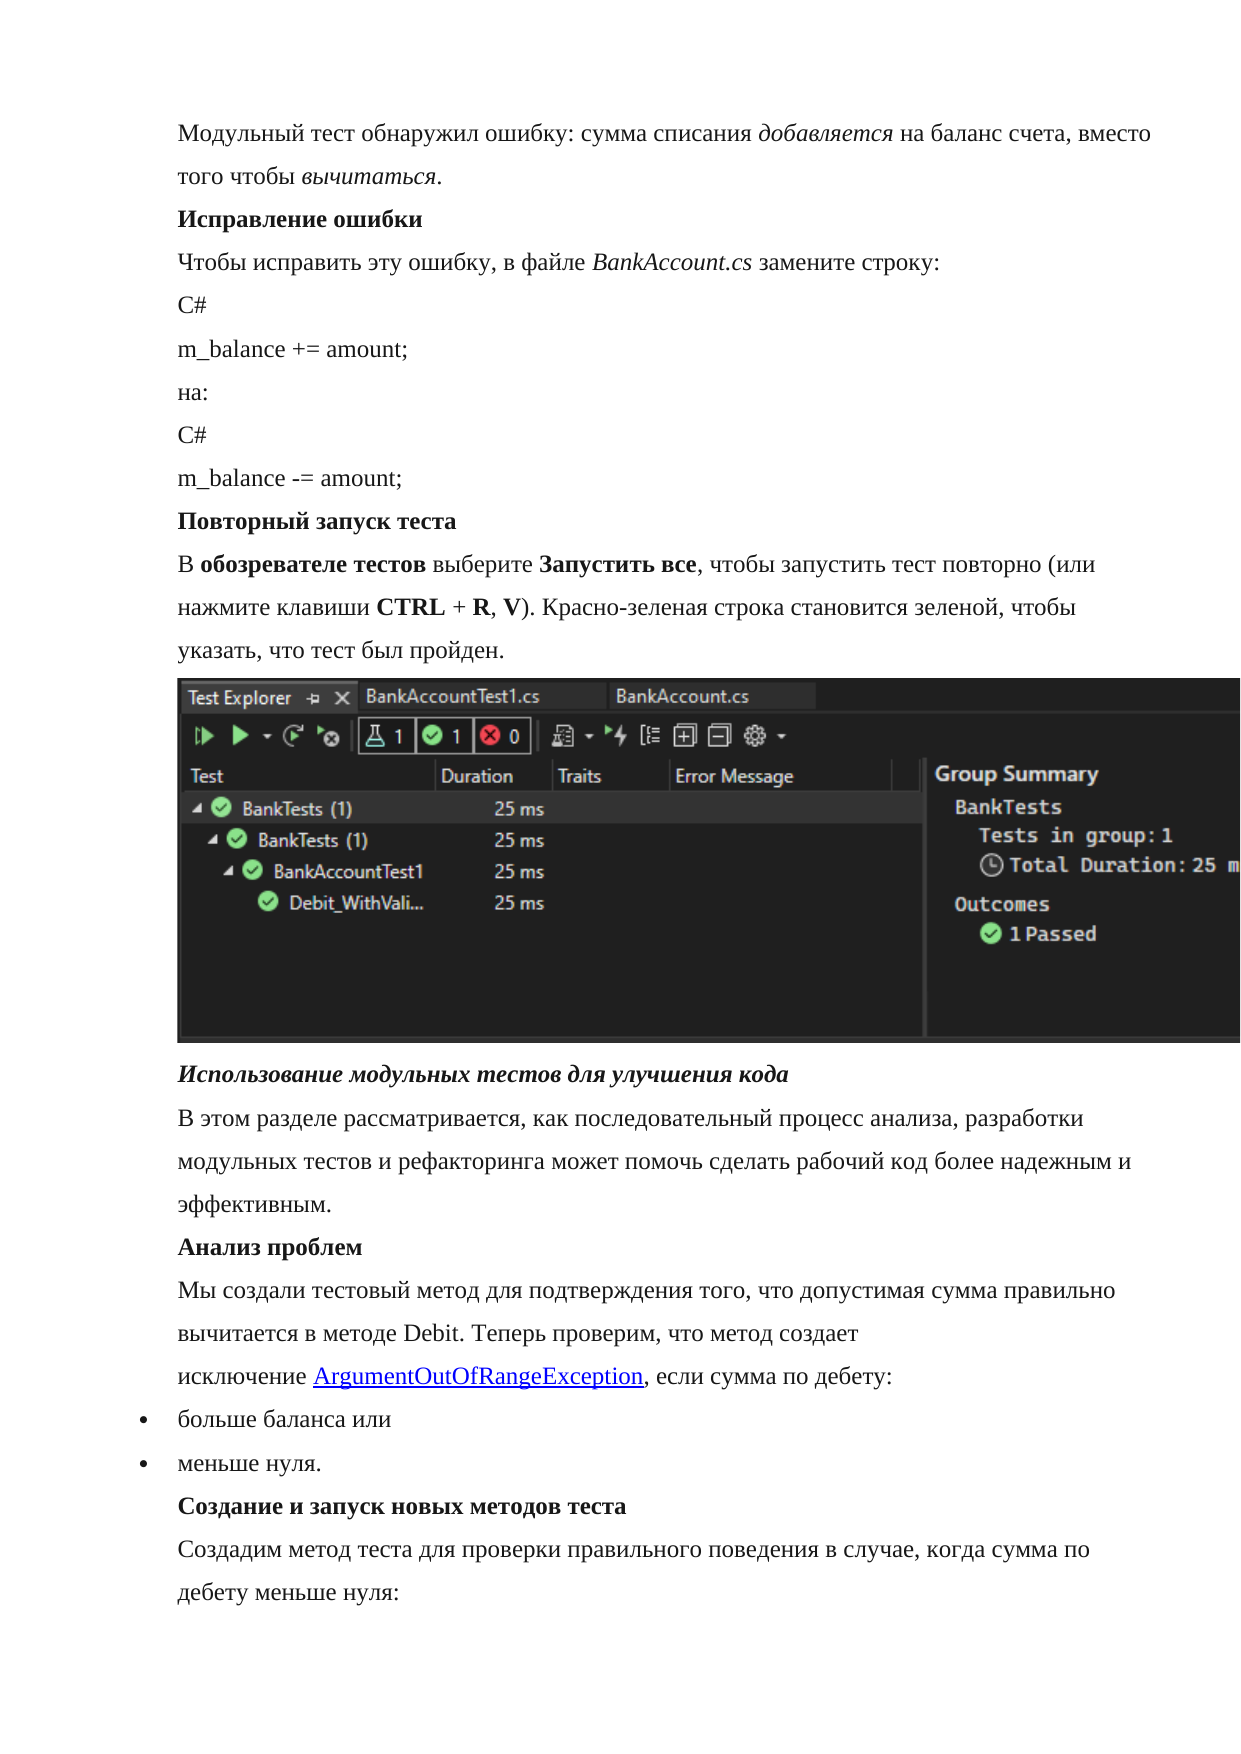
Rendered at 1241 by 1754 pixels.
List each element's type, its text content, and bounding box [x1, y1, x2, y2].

subtitle Анализ проблем [177, 1232, 1152, 1261]
text Мы создали тестовый метод для подтверждения того, что допустимая сумма правильно вычитается в методе Debit. Теперь проверим, что метод создает исключение ArgumentOutOfRangeException, если сумма по дебету: [177, 1275, 1152, 1390]
text m_balance += amount; [177, 334, 1152, 362]
text m_balance -= amount; [177, 463, 1152, 492]
list меньше нуля. [140, 1448, 1152, 1476]
text Чтобы исправить эту ошибку, в файле BankAccount.cs замените строку: [177, 247, 1152, 276]
subtitle Создание и запуск новых методов теста [177, 1491, 1152, 1519]
subtitle Исправление ошибки [177, 204, 1152, 233]
list больше баланса или [140, 1404, 1152, 1433]
text C# [177, 291, 1152, 319]
text Создадим метод теста для проверки правильного поведения в случае, когда сумма по дебету меньше нуля: [177, 1534, 1152, 1606]
picture [177, 678, 1241, 1043]
subtitle Повторный запуск теста [177, 506, 1152, 535]
text В этом разделе рассматривается, как последовательный процесс анализа, разработки модульных тестов и рефакторинга может помочь сделать рабочий код более надежным и эффективным. [177, 1103, 1152, 1218]
text C# [177, 420, 1152, 449]
text В обозревателе тестов выберите Запустить все, чтобы запустить тест повторно (или нажмите клавиши CTRL + R, V). Красно-зеленая строка становится зеленой, чтобы указать, что тест был пройден. [177, 549, 1152, 664]
subtitle Использование модульных тестов для улучшения кода [177, 1059, 1152, 1088]
text на: [177, 377, 1152, 406]
text Модульный тест обнаружил ошибку: сумма списания добавляется на баланс счета, вместо того чтобы вычитаться. [177, 118, 1152, 190]
